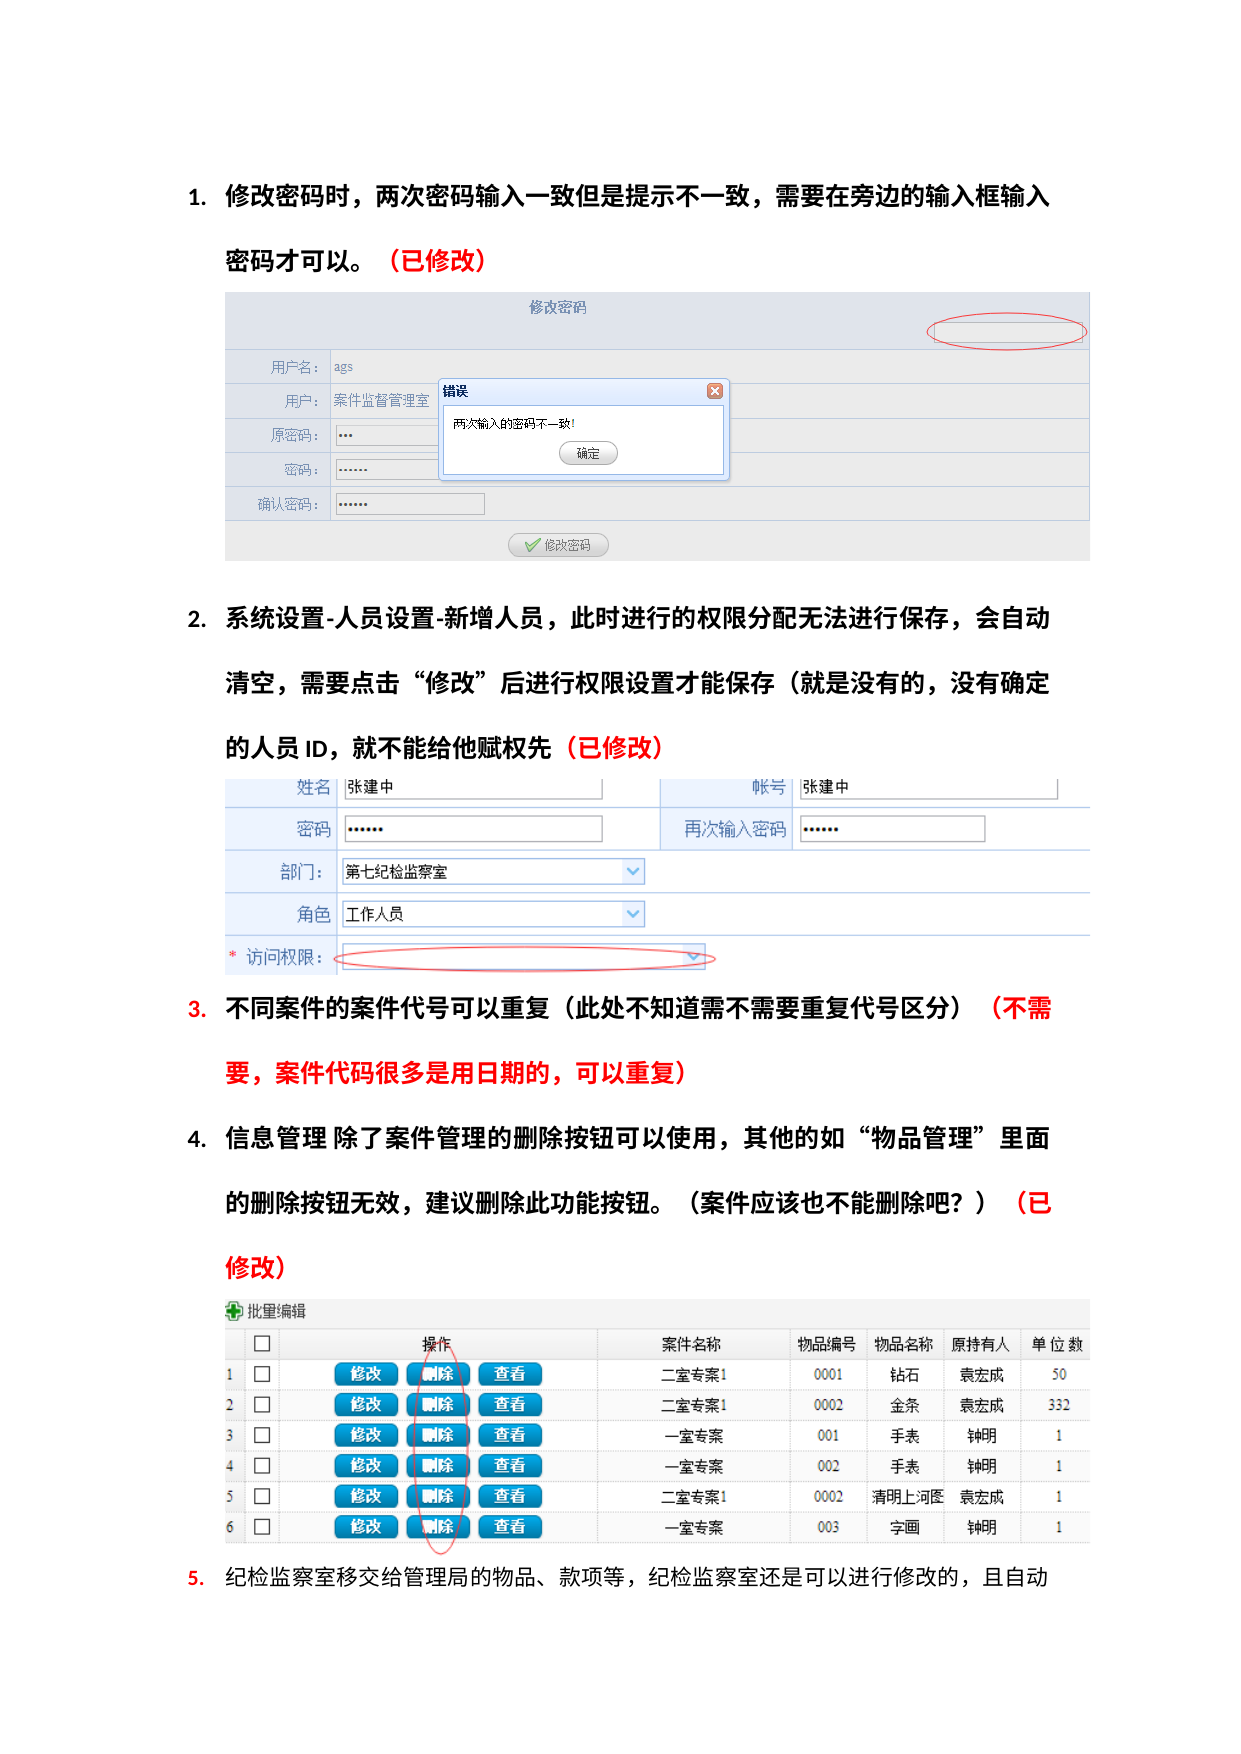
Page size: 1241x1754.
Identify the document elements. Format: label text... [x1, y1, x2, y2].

picture [225, 779, 1091, 975]
picture [225, 292, 1091, 561]
list 不同案件的案件代号可以重复（此处不知道需不需要重复代号区分）（不需要，案件代码很多是用日期的，可以重复） [187, 974, 1053, 1104]
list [187, 1559, 1053, 1592]
list 信息管理 除了案件管理的删除按钮可以使用，其他的如“物品管理”里面的删除按钮无效，建议删除此功能按钮。（案件应该也不能删除吧？）（已修改） [187, 1104, 1053, 1299]
picture [225, 1299, 1091, 1558]
list 修改密码时，两次密码输入一致但是提示不一致，需要在旁边的输入框输入密码才可以。（已修改） [187, 162, 1053, 292]
list 系统设置-人员设置-新增人员，此时进行的权限分配无法进行保存，会自动清空，需要点击“修改”后进行权限设置才能保存（就是没有的，没有确定的人员ID，就不能给他赋权先（已修改） [187, 584, 1053, 779]
